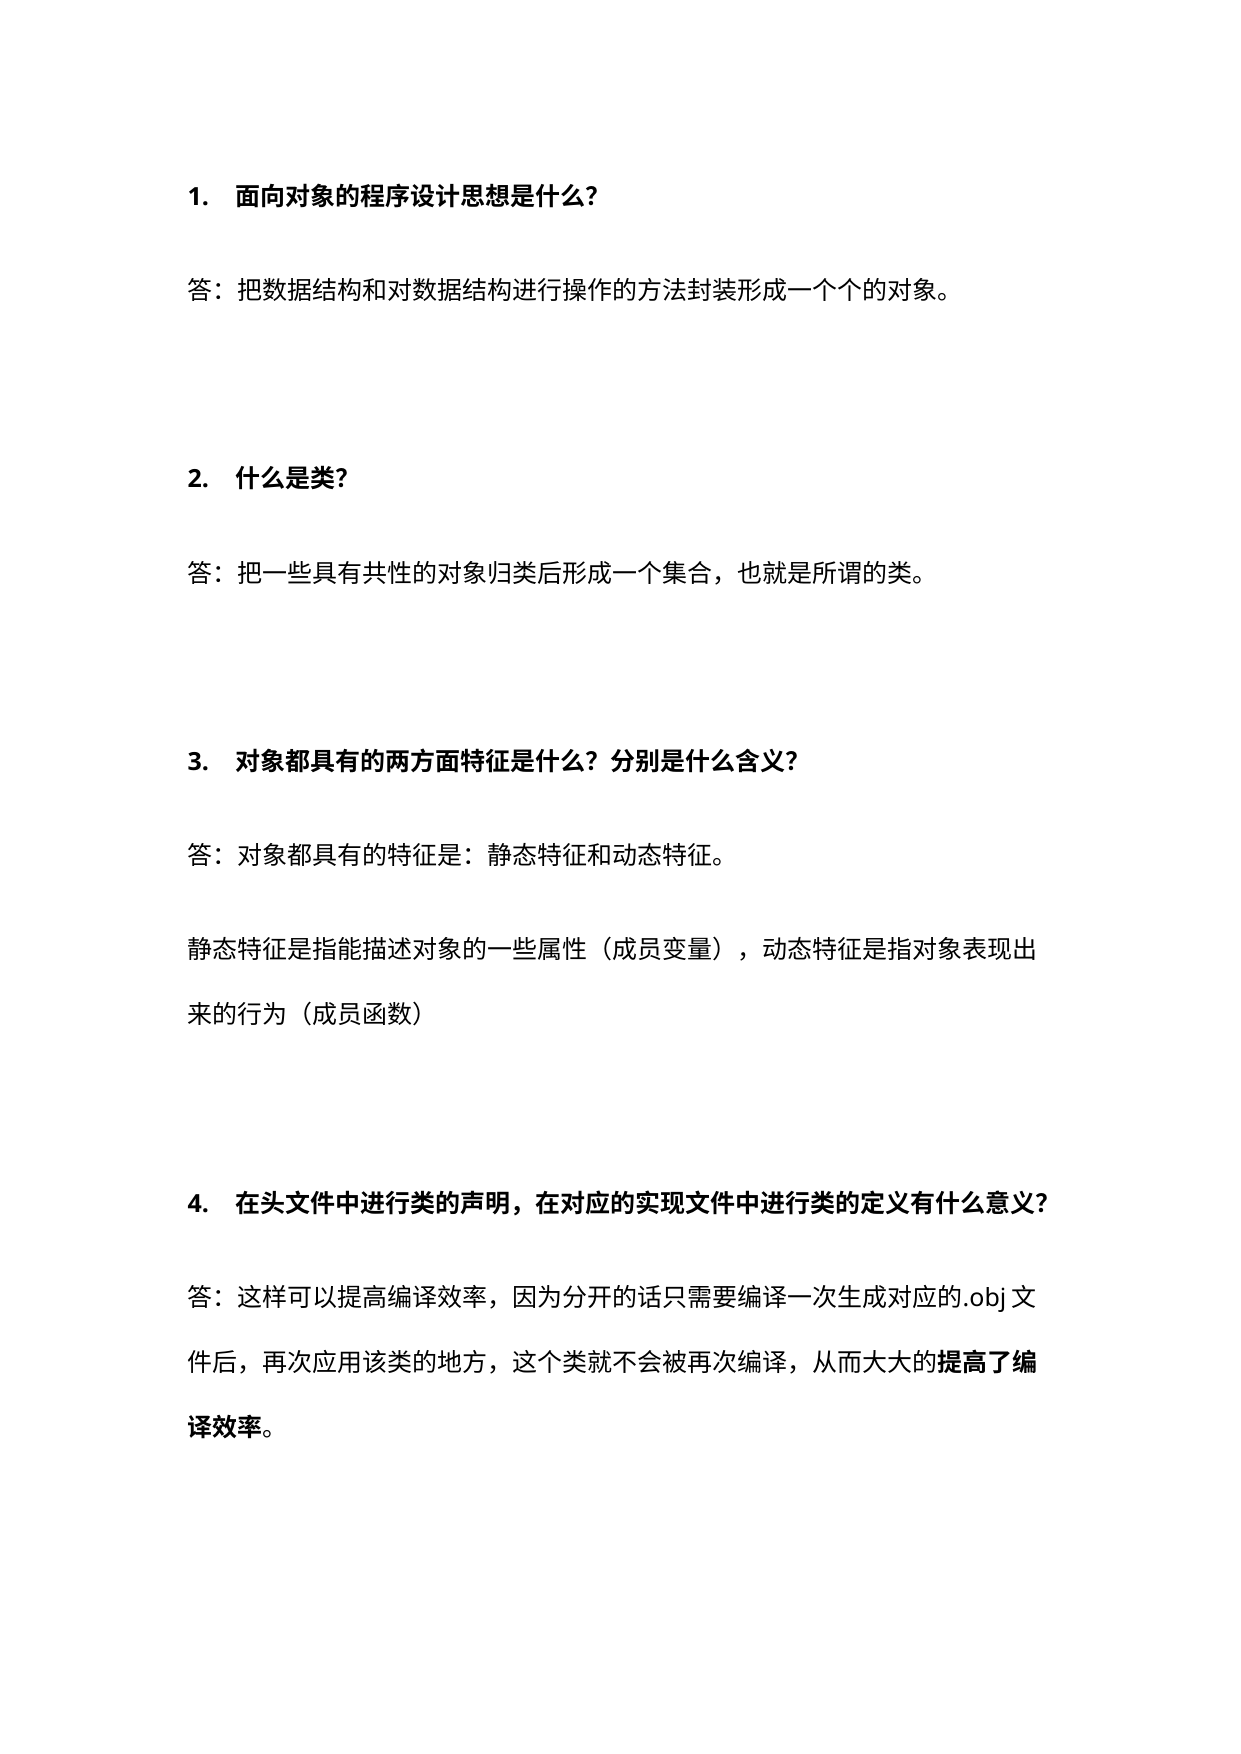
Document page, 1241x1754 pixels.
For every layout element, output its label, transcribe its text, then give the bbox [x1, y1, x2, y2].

text 答：把数据结构和对数据结构进行操作的方法封装形成一个个的对象。 [187, 256, 1053, 321]
text 3. 对象都具有的两方面特征是什么？分别是什么含义？ [187, 727, 1053, 792]
text 答：这样可以提高编译效率，因为分开的话只需要编译一次生成对应的.obj文件后，再次应用该类的地方，这个类就不会被再次编译，从而大大的提高了编译效率。 [187, 1263, 1053, 1458]
text 答：对象都具有的特征是：静态特征和动态特征。 [187, 821, 1053, 886]
text 1. 面向对象的程序设计思想是什么？ [187, 162, 1053, 227]
text 4. 在头文件中进行类的声明，在对应的实现文件中进行类的定义有什么意义？ [187, 1169, 1053, 1234]
text 静态特征是指能描述对象的一些属性（成员变量），动态特征是指对象表现出来的行为（成员函数） [187, 915, 1053, 1045]
text 2. 什么是类？ [187, 444, 1053, 509]
text 答：把一些具有共性的对象归类后形成一个集合，也就是所谓的类。 [187, 539, 1053, 604]
